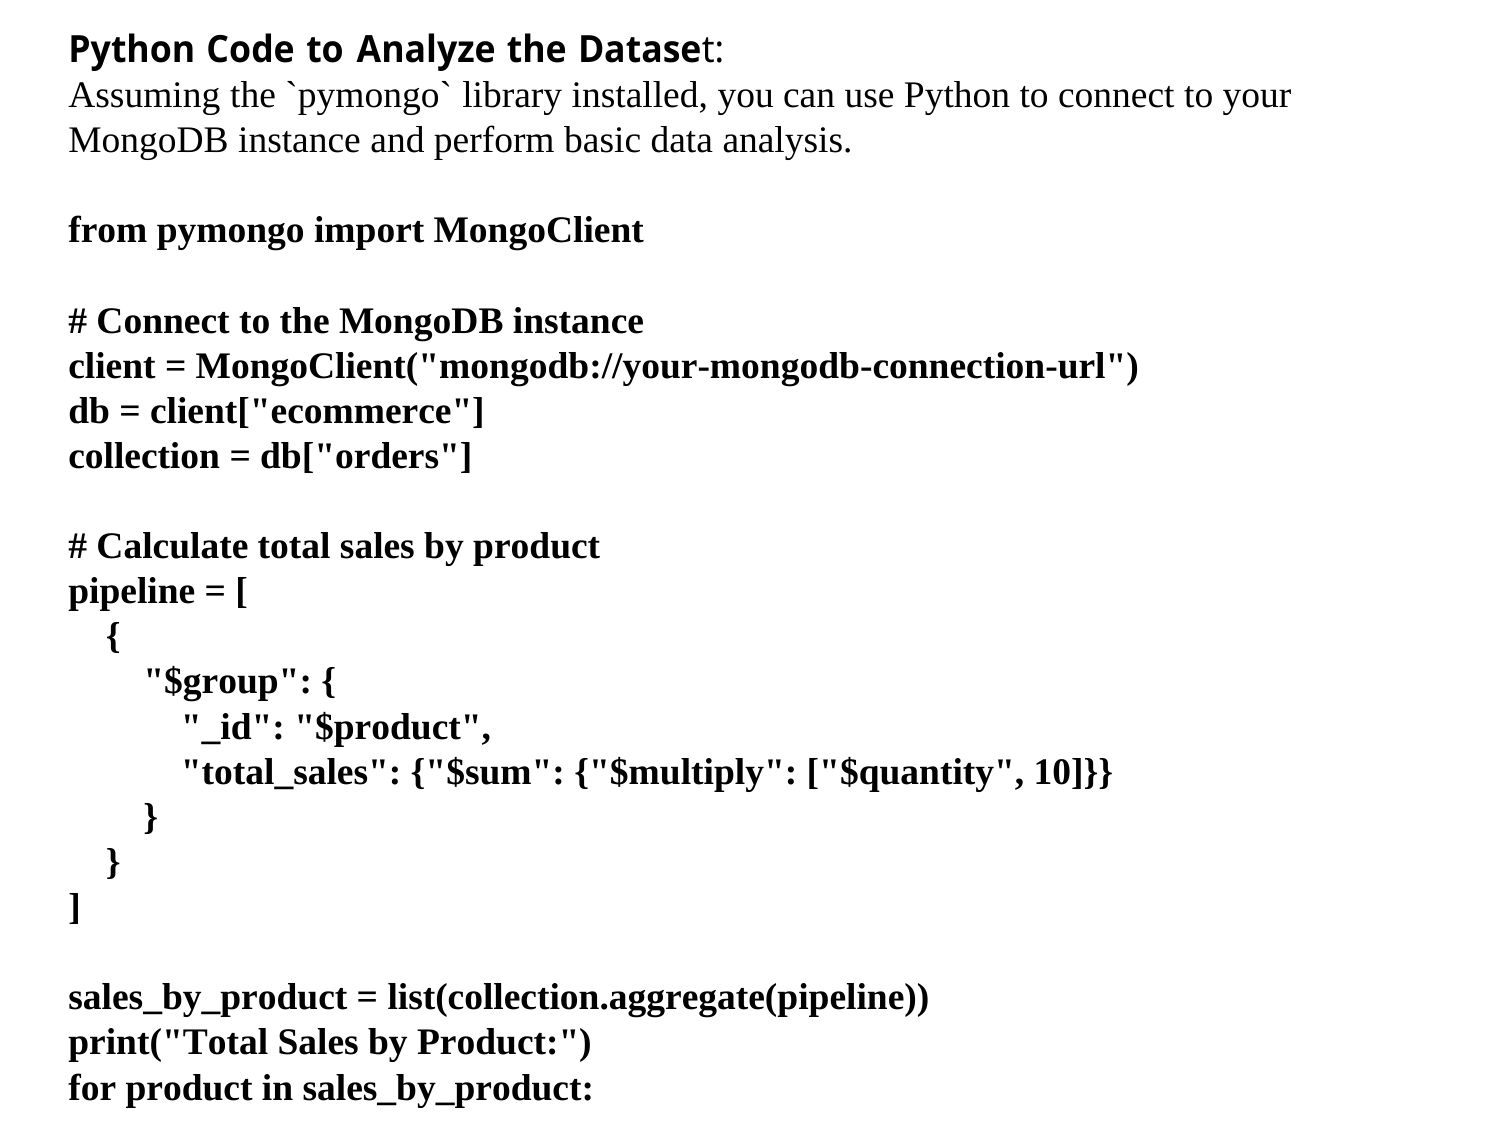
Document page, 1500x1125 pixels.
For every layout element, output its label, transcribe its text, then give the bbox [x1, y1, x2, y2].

text } [68, 794, 1458, 837]
subtitle Python Code to Analyze the Dataset: [68, 17, 1458, 74]
text { [68, 614, 1458, 657]
text db = client["ecommerce"] [68, 388, 1458, 431]
text print("Total Sales by Product:") [68, 1020, 1458, 1063]
text ] [68, 884, 1458, 928]
text from pymongo import MongoClient [68, 208, 1458, 251]
text "_id": "$product", [68, 704, 1458, 747]
text pipeline = [ [68, 569, 1458, 612]
text client = MongoClient("mongodb://your-mongodb-connection-url") [68, 343, 1458, 386]
text for product in sales_by_product: [68, 1065, 1458, 1108]
text "total_sales": {"$sum": {"$multiply": ["$quantity", 10]}} [68, 749, 1458, 792]
text } [68, 839, 1458, 882]
text Assuming the `pymongo` library installed, you can use Python to connect to your [68, 74, 1458, 116]
text MongoDB instance and perform basic data analysis. [68, 118, 1458, 161]
text # Calculate total sales by product [68, 524, 1458, 567]
text collection = db["orders"] [68, 433, 1458, 477]
text "$group": { [68, 659, 1458, 702]
text sales_by_product = list(collection.aggregate(pipeline)) [68, 975, 1458, 1018]
text # Connect to the MongoDB instance [68, 298, 1458, 341]
